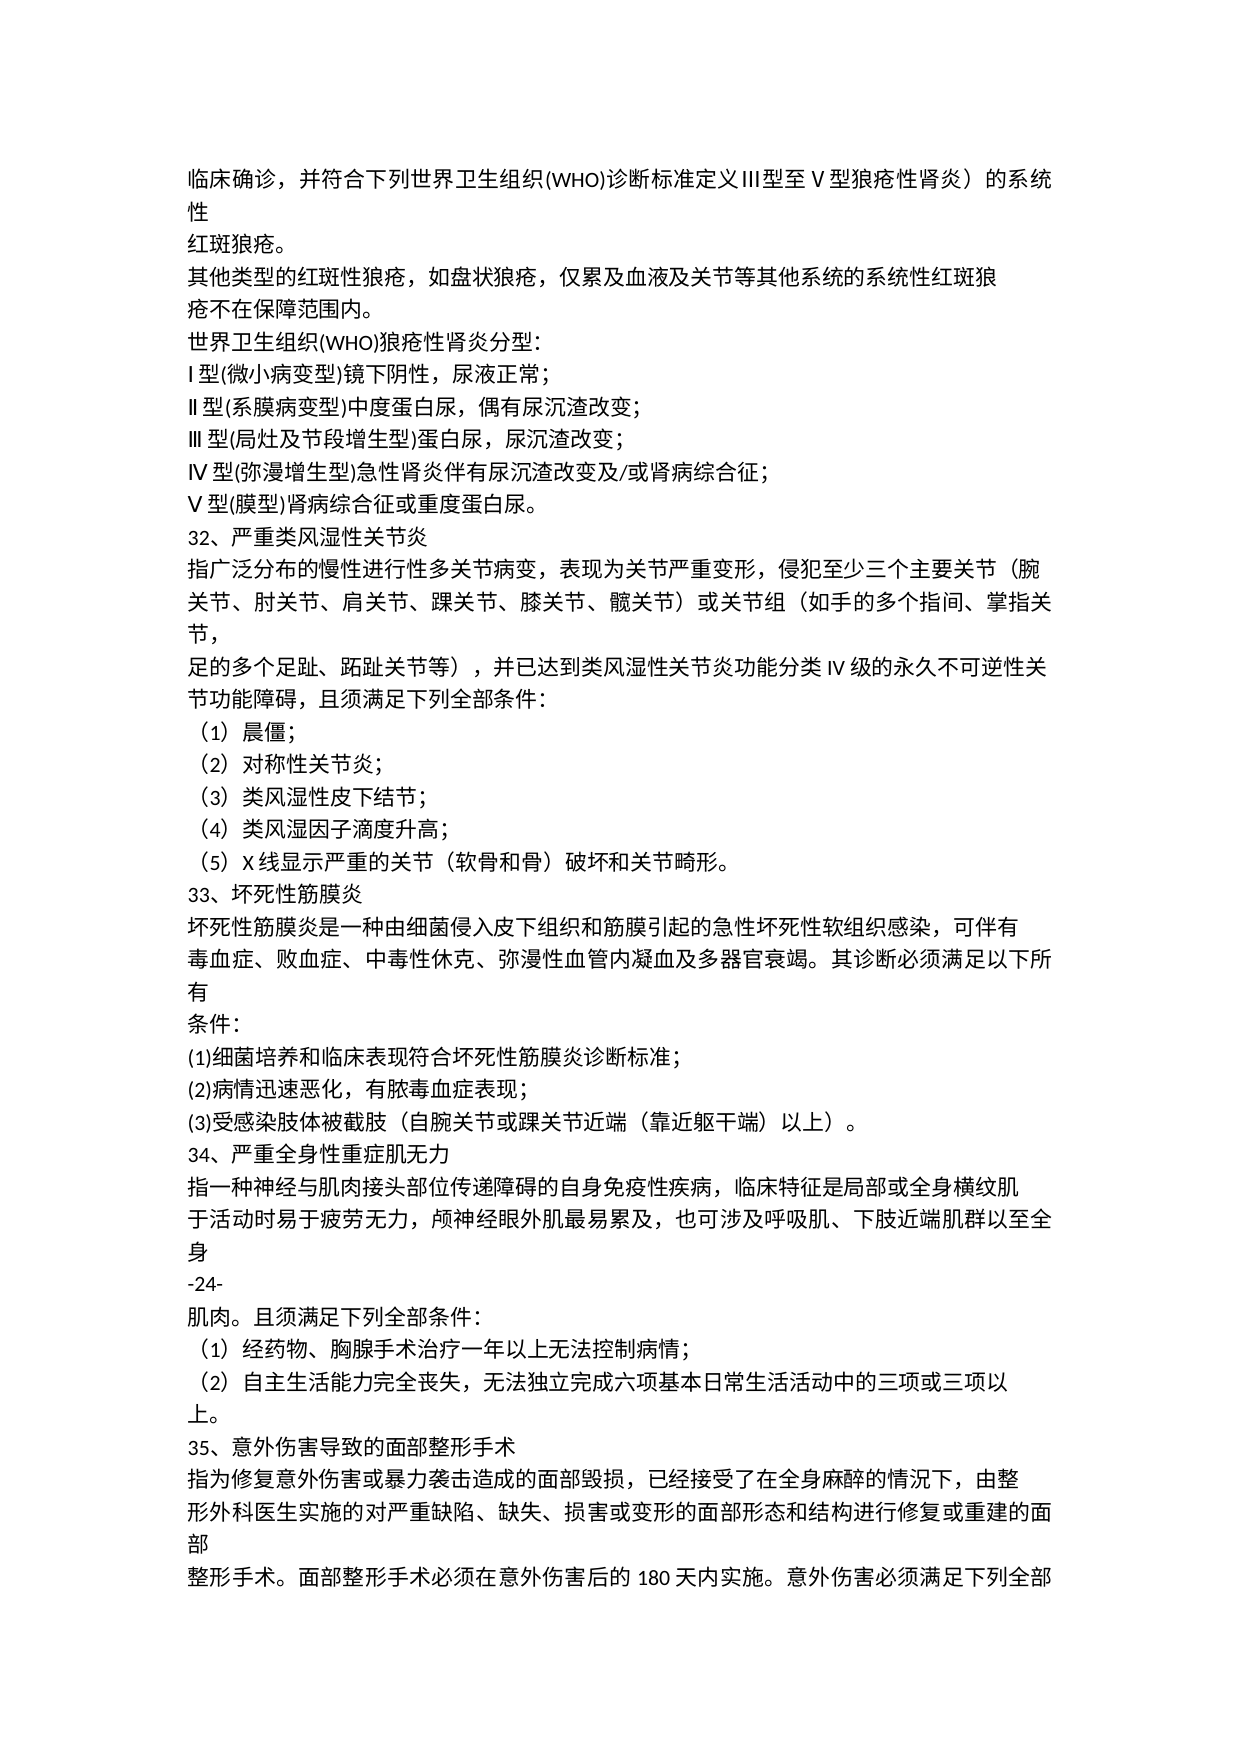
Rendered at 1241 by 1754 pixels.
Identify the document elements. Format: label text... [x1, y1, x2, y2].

text 33、坏死性筋膜炎 [187, 877, 1053, 909]
text Ⅴ型(膜型)肾病综合征或重度蛋白尿。 [187, 487, 1053, 519]
text 32、严重类风湿性关节炎 [187, 519, 1053, 552]
text Ⅳ型(弥漫增生型)急性肾炎伴有尿沉渣改变及/或肾病综合征； [187, 454, 1053, 487]
text Ⅱ型(系膜病变型)中度蛋白尿，偶有尿沉渣改变； [187, 389, 1053, 422]
text （1）晨僵； [187, 714, 1053, 747]
text 指一种神经与肌肉接头部位传递障碍的自身免疫性疾病，临床特征是局部或全身横纹肌 [187, 1169, 1053, 1202]
text (2)病情迅速恶化，有脓毒血症表现； [187, 1072, 1053, 1104]
text Ⅲ型(局灶及节段增生型)蛋白尿，尿沉渣改变； [187, 422, 1053, 454]
text 上。 [187, 1397, 1053, 1429]
text 34、严重全身性重症肌无力 [187, 1137, 1053, 1169]
text 红斑狼疮。 [187, 227, 1053, 259]
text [187, 1559, 1053, 1592]
text 临床确诊，并符合下列世界卫生组织(WHO)诊断标准定义Ⅲ型至Ⅴ型狼疮性肾炎）的系统性 [187, 162, 1053, 227]
text Ⅰ型(微小病变型)镜下阴性，尿液正常； [187, 357, 1053, 389]
text 节功能障碍，且须满足下列全部条件： [187, 682, 1053, 714]
text 坏死性筋膜炎是一种由细菌侵入皮下组织和筋膜引起的急性坏死性软组织感染，可伴有 [187, 909, 1053, 942]
text (1)细菌培养和临床表现符合坏死性筋膜炎诊断标准； [187, 1039, 1053, 1072]
text （2）对称性关节炎； [187, 747, 1053, 779]
text （3）类风湿性皮下结节； [187, 779, 1053, 812]
text 指广泛分布的慢性进行性多关节病变，表现为关节严重变形，侵犯至少三个主要关节（腕 [187, 552, 1053, 584]
text 足的多个足趾、跖趾关节等），并已达到类风湿性关节炎功能分类 IV 级的永久不可逆性关 [187, 649, 1053, 682]
text -24- [187, 1267, 1053, 1299]
text 疮不在保障范围内。 [187, 292, 1053, 324]
text 毒血症、败血症、中毒性休克、弥漫性血管内凝血及多器官衰竭。其诊断必须满足以下所有 [187, 942, 1053, 1007]
text 于活动时易于疲劳无力，颅神经眼外肌最易累及，也可涉及呼吸肌、下肢近端肌群以至全身 [187, 1202, 1053, 1267]
text 指为修复意外伤害或暴力袭击造成的面部毁损，已经接受了在全身麻醉的情況下，由整 [187, 1462, 1053, 1494]
text （2）自主生活能力完全丧失，无法独立完成六项基本日常生活活动中的三项或三项以 [187, 1364, 1053, 1397]
text 其他类型的红斑性狼疮，如盘状狼疮，仅累及血液及关节等其他系统的系统性红斑狼 [187, 259, 1053, 292]
text 35、意外伤害导致的面部整形手术 [187, 1429, 1053, 1462]
text (3)受感染肢体被截肢（自腕关节或踝关节近端（靠近躯干端）以上）。 [187, 1104, 1053, 1137]
text （4）类风湿因子滴度升高； [187, 812, 1053, 844]
text 条件： [187, 1007, 1053, 1039]
text （5）X 线显示严重的关节（软骨和骨）破坏和关节畸形。 [187, 844, 1053, 877]
text 关节、肘关节、肩关节、踝关节、膝关节、髋关节）或关节组（如手的多个指间、掌指关节， [187, 584, 1053, 649]
text 世界卫生组织(WHO)狼疮性肾炎分型： [187, 324, 1053, 357]
text 肌肉。且须满足下列全部条件： [187, 1299, 1053, 1332]
text 形外科医生实施的对严重缺陷、缺失、损害或变形的面部形态和结构进行修复或重建的面部 [187, 1494, 1053, 1559]
text （1）经药物、胸腺手术治疗一年以上无法控制病情； [187, 1332, 1053, 1364]
